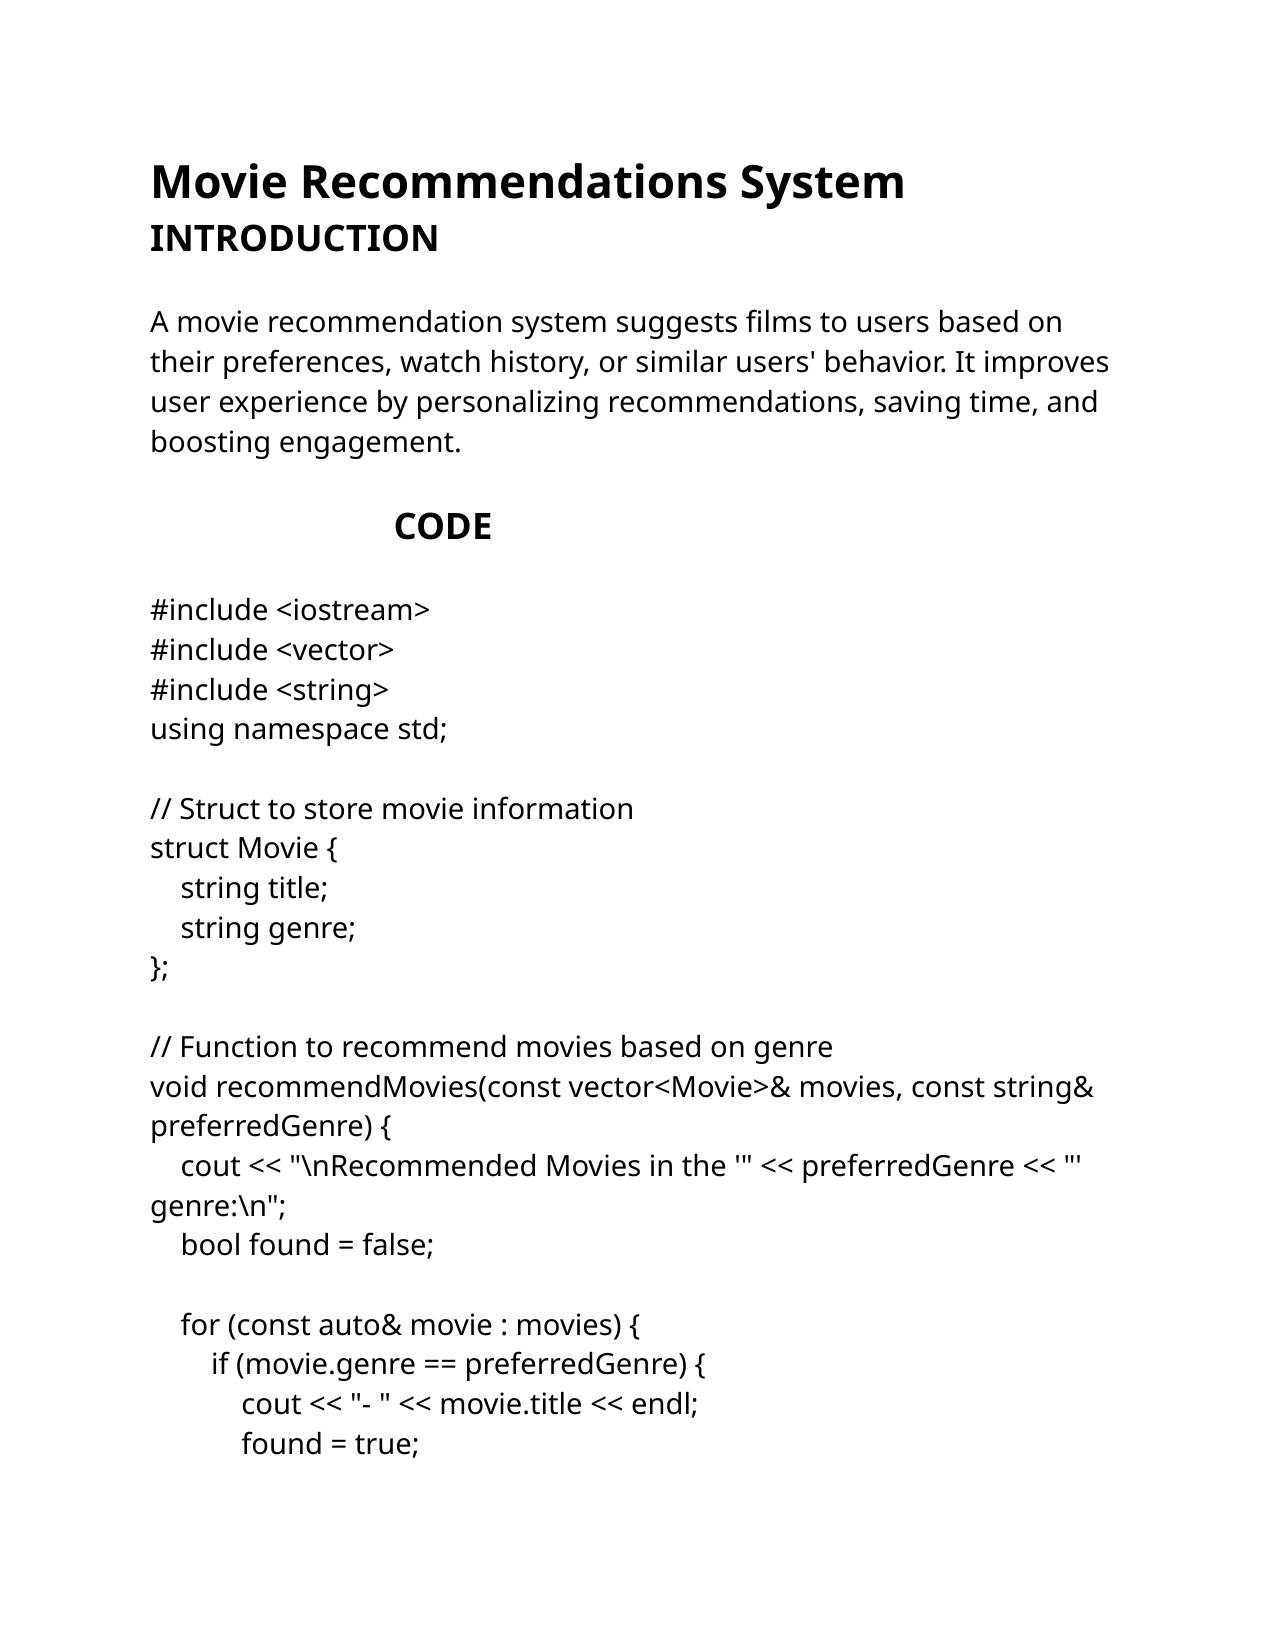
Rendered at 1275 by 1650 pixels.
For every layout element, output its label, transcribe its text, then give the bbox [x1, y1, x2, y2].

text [150, 212, 1125, 1463]
text Movie Recommendations System [150, 150, 1125, 212]
